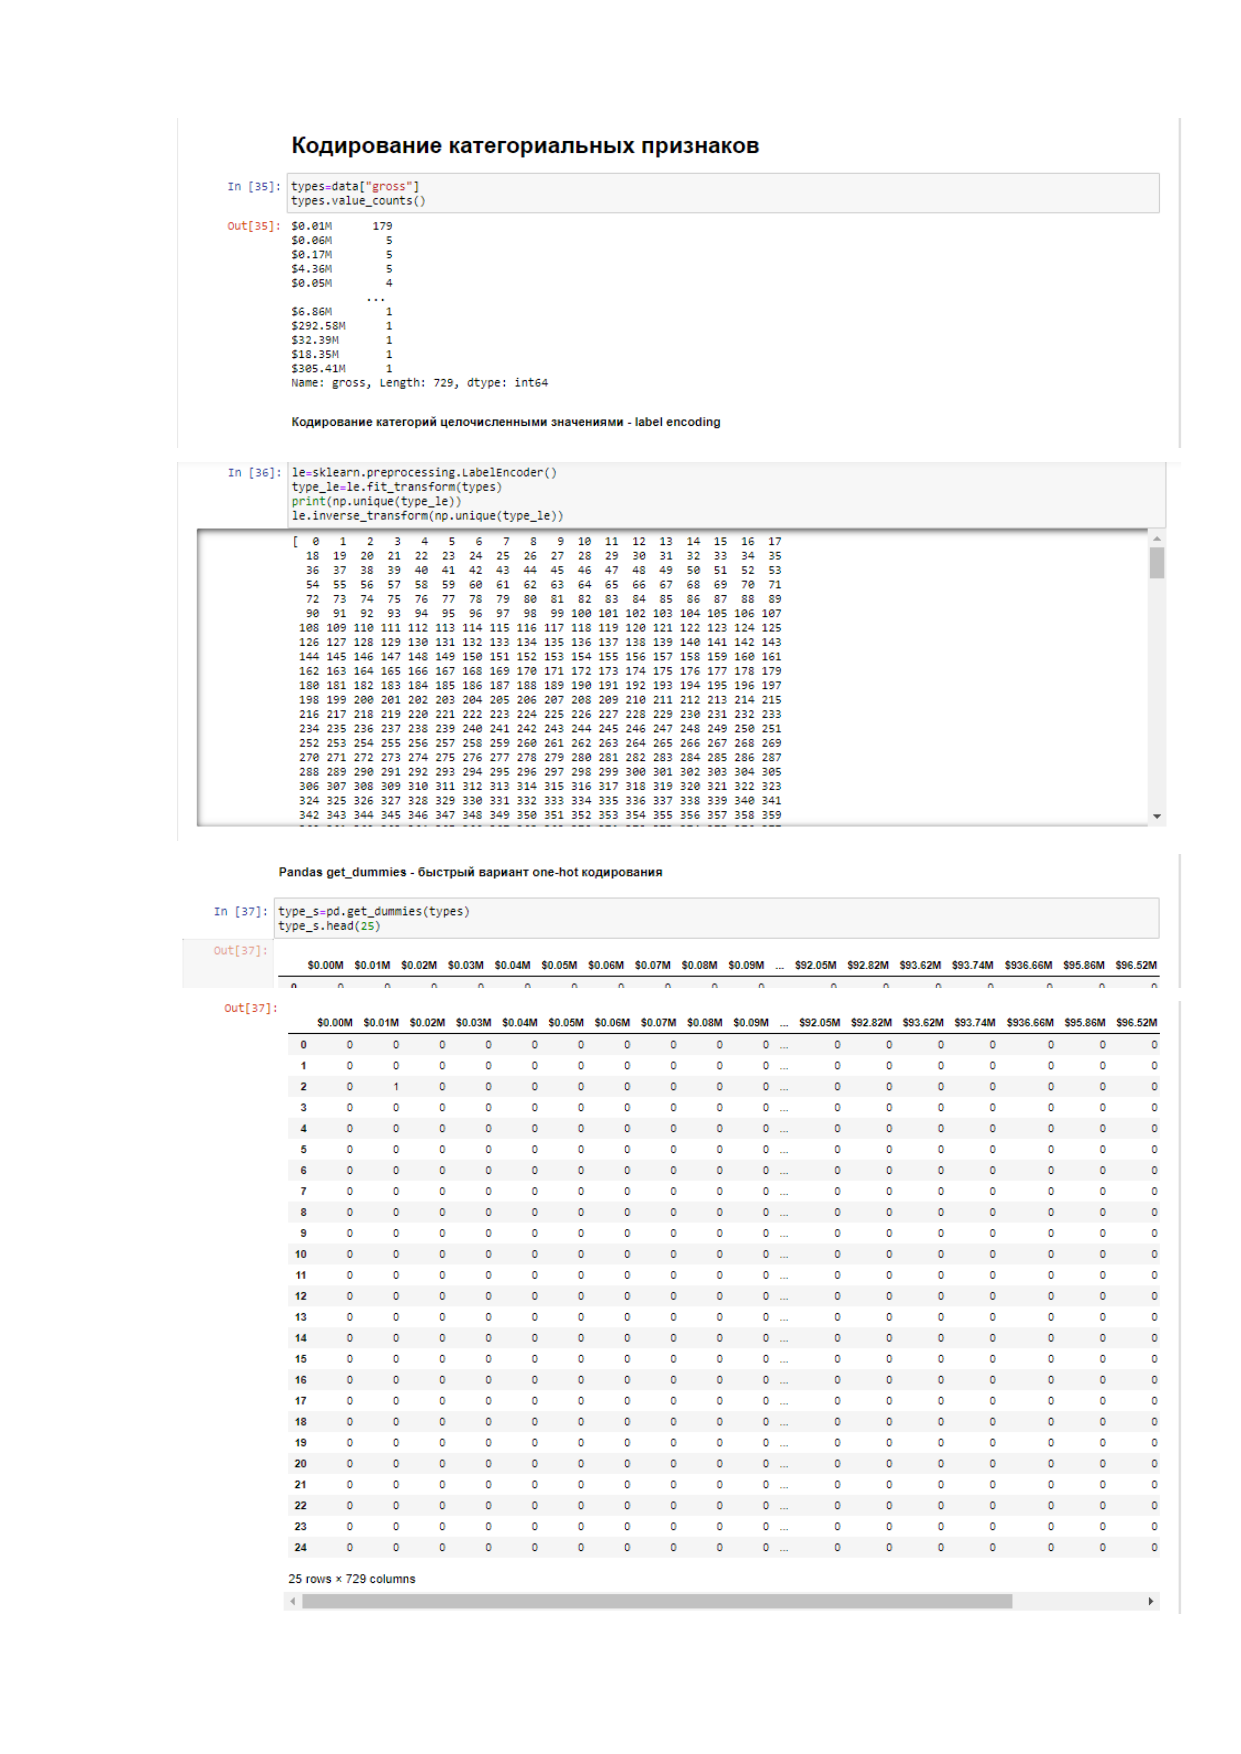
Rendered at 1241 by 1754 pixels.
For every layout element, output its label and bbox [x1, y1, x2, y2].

picture [177, 462, 1182, 841]
picture [177, 854, 1182, 988]
picture [177, 1001, 1182, 1614]
picture [177, 118, 1182, 448]
